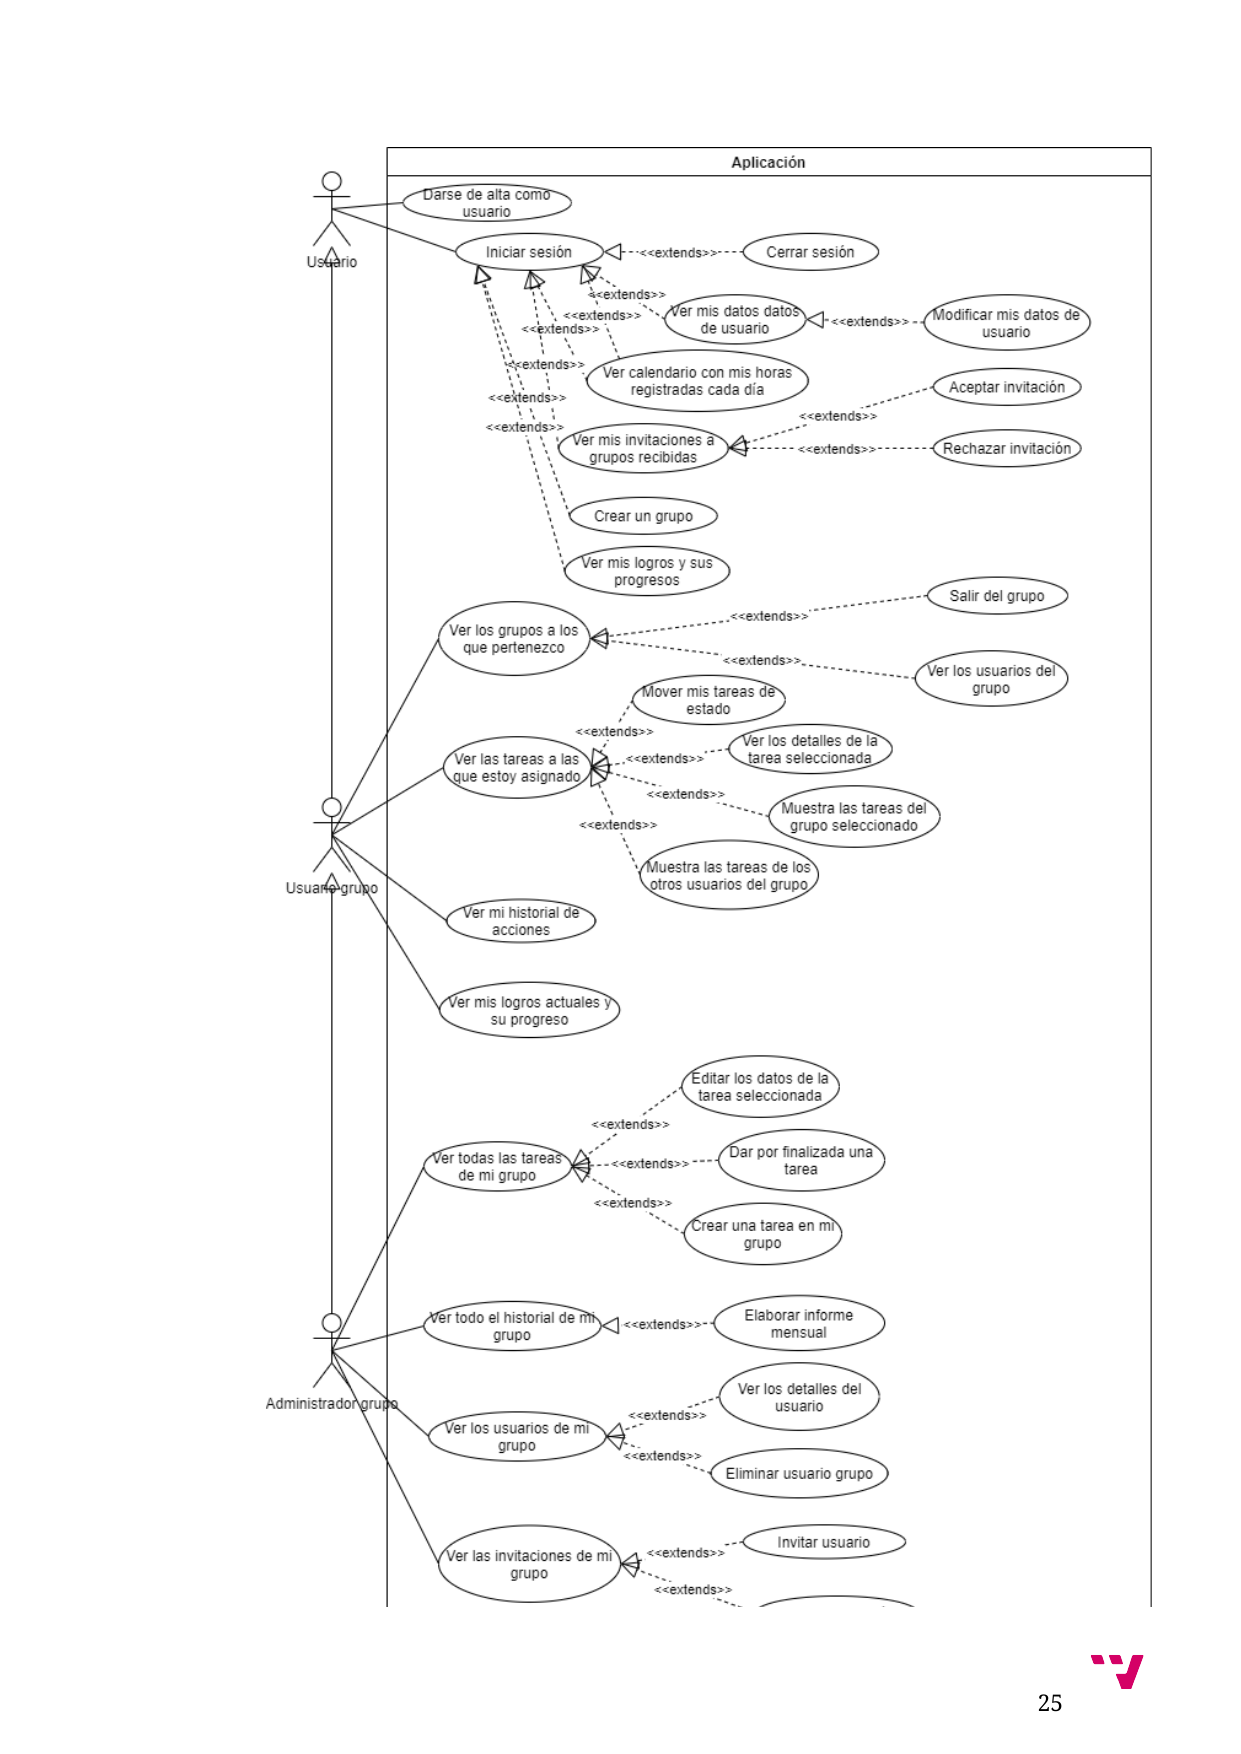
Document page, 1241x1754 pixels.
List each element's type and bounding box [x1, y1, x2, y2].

picture [1090, 1654, 1144, 1689]
picture [265, 147, 1152, 1607]
